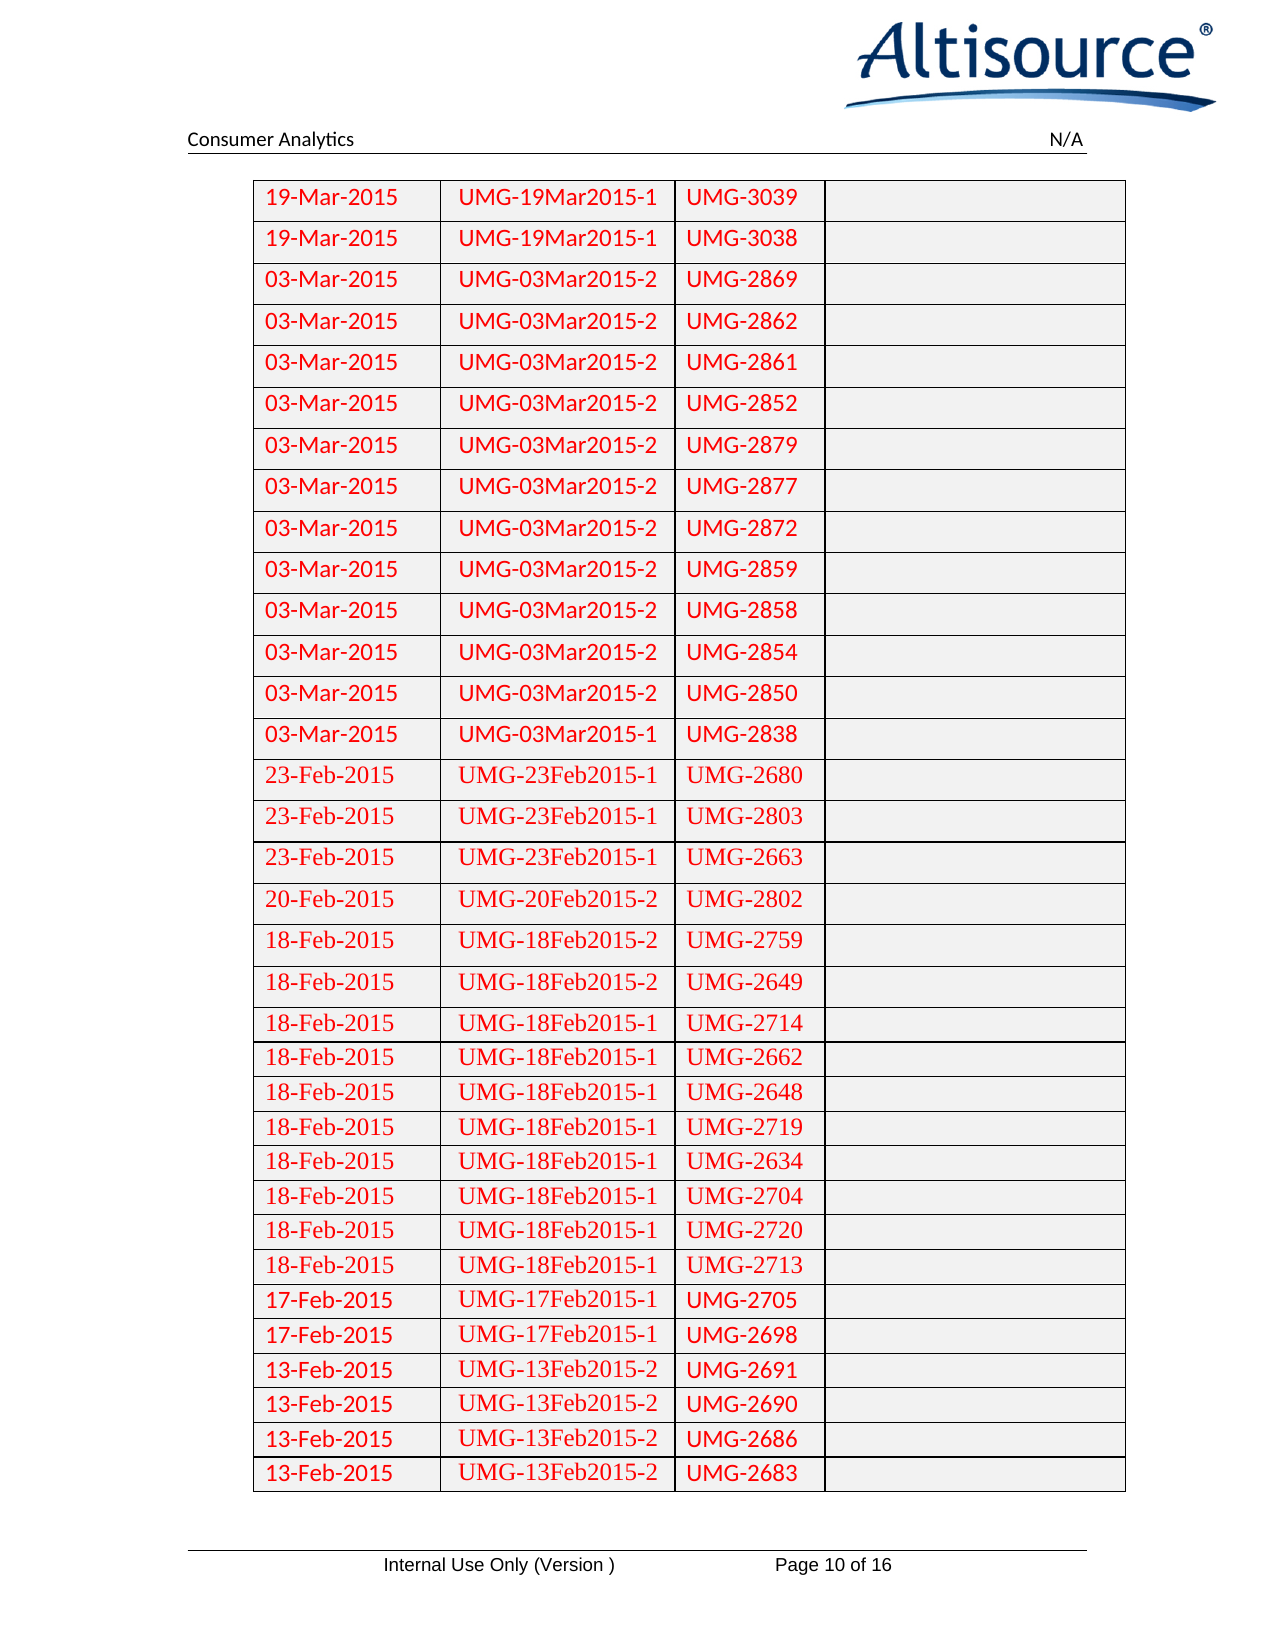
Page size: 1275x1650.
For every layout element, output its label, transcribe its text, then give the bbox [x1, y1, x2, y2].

table_cell [826, 1215, 1125, 1249]
table_cell 13-Feb-2015 [254, 1354, 440, 1387]
table_cell [826, 801, 1125, 841]
table_cell UMG-2705 [676, 1285, 824, 1318]
table_cell 03-Mar-2015 [254, 264, 440, 304]
table_cell [826, 1043, 1125, 1076]
table_cell [826, 1388, 1125, 1422]
table_cell UMG-2759 [676, 925, 824, 966]
table_cell UMG-03Mar2015-2 [441, 388, 674, 428]
table_cell 18-Feb-2015 [254, 1008, 440, 1041]
table_cell UMG-2852 [676, 388, 824, 428]
table_cell UMG-2862 [676, 305, 824, 345]
table_cell UMG-18Feb2015-1 [441, 1043, 674, 1076]
table_cell 03-Mar-2015 [254, 553, 440, 593]
table_cell UMG-13Feb2015-2 [441, 1354, 674, 1387]
table_cell [826, 346, 1125, 387]
table_cell [826, 264, 1125, 304]
table_cell UMG-18Feb2015-2 [441, 925, 674, 966]
table_cell UMG-2663 [676, 843, 824, 883]
table_cell [826, 181, 1125, 221]
table_cell UMG-03Mar2015-2 [441, 677, 674, 717]
table_cell 23-Feb-2015 [254, 843, 440, 883]
table_cell 20-Feb-2015 [254, 884, 440, 924]
table_cell UMG-03Mar2015-2 [441, 594, 674, 635]
table_cell 19-Mar-2015 [254, 181, 440, 221]
table_cell UMG-03Mar2015-2 [441, 346, 674, 387]
table_cell [826, 470, 1125, 511]
table_cell [826, 1250, 1125, 1283]
table_cell UMG-2859 [676, 553, 824, 593]
table_cell [826, 925, 1125, 966]
table_cell UMG-23Feb2015-1 [441, 760, 674, 800]
table_cell UMG-03Mar2015-1 [441, 719, 674, 759]
table_cell UMG-2691 [676, 1354, 824, 1387]
table_cell UMG-2719 [676, 1112, 824, 1145]
table_cell UMG-2869 [676, 264, 824, 304]
table_cell 18-Feb-2015 [254, 1215, 440, 1249]
table_cell 03-Mar-2015 [254, 305, 440, 345]
table_cell UMG-03Mar2015-2 [441, 264, 674, 304]
table_cell 13-Feb-2015 [254, 1388, 440, 1422]
table_cell [826, 222, 1125, 262]
table_cell UMG-2858 [676, 594, 824, 635]
table_cell UMG-18Feb2015-1 [441, 1077, 674, 1111]
table_cell UMG-18Feb2015-1 [441, 1008, 674, 1041]
table_cell UMG-2649 [676, 967, 824, 1007]
picture [843, 13, 1217, 117]
table_cell 03-Mar-2015 [254, 429, 440, 469]
table_cell UMG-2879 [676, 429, 824, 469]
table_cell 17-Feb-2015 [254, 1319, 440, 1353]
table_cell [826, 305, 1125, 345]
table_cell UMG-2803 [676, 801, 824, 841]
table_cell UMG-18Feb2015-1 [441, 1146, 674, 1180]
table_cell UMG-2714 [676, 1008, 824, 1041]
table_cell 17-Feb-2015 [254, 1285, 440, 1318]
table_cell 03-Mar-2015 [254, 470, 440, 511]
table_cell UMG-17Feb2015-1 [441, 1285, 674, 1318]
table_cell UMG-03Mar2015-2 [441, 512, 674, 552]
table_cell UMG-2634 [676, 1146, 824, 1180]
table_cell UMG-2680 [676, 760, 824, 800]
table_cell UMG-13Feb2015-2 [441, 1388, 674, 1422]
table_cell 23-Feb-2015 [254, 801, 440, 841]
table_cell UMG-03Mar2015-2 [441, 553, 674, 593]
table_cell UMG-18Feb2015-1 [441, 1215, 674, 1249]
table_cell UMG-17Feb2015-1 [441, 1319, 674, 1353]
table_cell UMG-2877 [676, 470, 824, 511]
table_cell UMG-2802 [676, 884, 824, 924]
table_cell [826, 884, 1125, 924]
table_cell UMG-2686 [676, 1423, 824, 1456]
table_cell [826, 1319, 1125, 1353]
table_cell UMG-18Feb2015-1 [441, 1181, 674, 1214]
table_cell UMG-3039 [676, 181, 824, 221]
table_cell UMG-2838 [676, 719, 824, 759]
table_cell UMG-2854 [676, 636, 824, 676]
table_cell 18-Feb-2015 [254, 1250, 440, 1283]
table_cell UMG-19Mar2015-1 [441, 222, 674, 262]
table_cell UMG-2713 [676, 1250, 824, 1283]
table_cell [826, 967, 1125, 1007]
table_cell UMG-2698 [676, 1319, 824, 1353]
table_cell 18-Feb-2015 [254, 925, 440, 966]
table_cell 19-Mar-2015 [254, 222, 440, 262]
table_cell [826, 1146, 1125, 1180]
table_cell 18-Feb-2015 [254, 1043, 440, 1076]
table_cell [826, 1423, 1125, 1456]
table_cell [826, 1008, 1125, 1041]
table_cell UMG-20Feb2015-2 [441, 884, 674, 924]
table_cell [826, 429, 1125, 469]
table_cell UMG-3038 [676, 222, 824, 262]
table_cell 18-Feb-2015 [254, 967, 440, 1007]
table_cell UMG-18Feb2015-1 [441, 1250, 674, 1283]
table_cell UMG-03Mar2015-2 [441, 470, 674, 511]
table_cell 03-Mar-2015 [254, 594, 440, 635]
table_cell 03-Mar-2015 [254, 719, 440, 759]
table_cell [826, 1354, 1125, 1387]
table_cell UMG-2861 [676, 346, 824, 387]
table_cell [826, 719, 1125, 759]
table_cell UMG-2720 [676, 1215, 824, 1249]
table_cell UMG-2872 [676, 512, 824, 552]
table_cell UMG-2662 [676, 1043, 824, 1076]
table_cell UMG-2690 [676, 1388, 824, 1422]
table_cell [826, 1181, 1125, 1214]
table_cell UMG-23Feb2015-1 [441, 801, 674, 841]
table_cell [826, 553, 1125, 593]
table_cell [826, 677, 1125, 717]
table_cell UMG-13Feb2015-2 [441, 1458, 674, 1491]
table_cell [826, 1077, 1125, 1111]
table_cell UMG-2704 [676, 1181, 824, 1214]
table_cell [826, 843, 1125, 883]
table_cell UMG-03Mar2015-2 [441, 305, 674, 345]
table_cell [826, 1112, 1125, 1145]
table_cell [826, 512, 1125, 552]
table_cell 03-Mar-2015 [254, 677, 440, 717]
table_cell 03-Mar-2015 [254, 388, 440, 428]
table_cell 18-Feb-2015 [254, 1077, 440, 1111]
table_cell 13-Feb-2015 [254, 1423, 440, 1456]
table_cell UMG-2850 [676, 677, 824, 717]
table_cell 03-Mar-2015 [254, 346, 440, 387]
table_cell UMG-03Mar2015-2 [441, 429, 674, 469]
table_cell UMG-19Mar2015-1 [441, 181, 674, 221]
table_cell [826, 636, 1125, 676]
table_cell UMG-18Feb2015-2 [441, 967, 674, 1007]
table_cell UMG-03Mar2015-2 [441, 636, 674, 676]
table_cell 18-Feb-2015 [254, 1112, 440, 1145]
table_cell UMG-2683 [676, 1458, 824, 1491]
table_cell [826, 388, 1125, 428]
table_cell [826, 594, 1125, 635]
table_cell UMG-2648 [676, 1077, 824, 1111]
table_cell UMG-13Feb2015-2 [441, 1423, 674, 1456]
table_cell [826, 1458, 1125, 1491]
table_cell UMG-18Feb2015-1 [441, 1112, 674, 1145]
table_cell 23-Feb-2015 [254, 760, 440, 800]
table_cell 13-Feb-2015 [254, 1458, 440, 1491]
table_cell 18-Feb-2015 [254, 1146, 440, 1180]
table_cell UMG-23Feb2015-1 [441, 843, 674, 883]
table_cell 03-Mar-2015 [254, 512, 440, 552]
table_cell [826, 1285, 1125, 1318]
table_cell 18-Feb-2015 [254, 1181, 440, 1214]
table_cell [826, 760, 1125, 800]
table_cell 03-Mar-2015 [254, 636, 440, 676]
